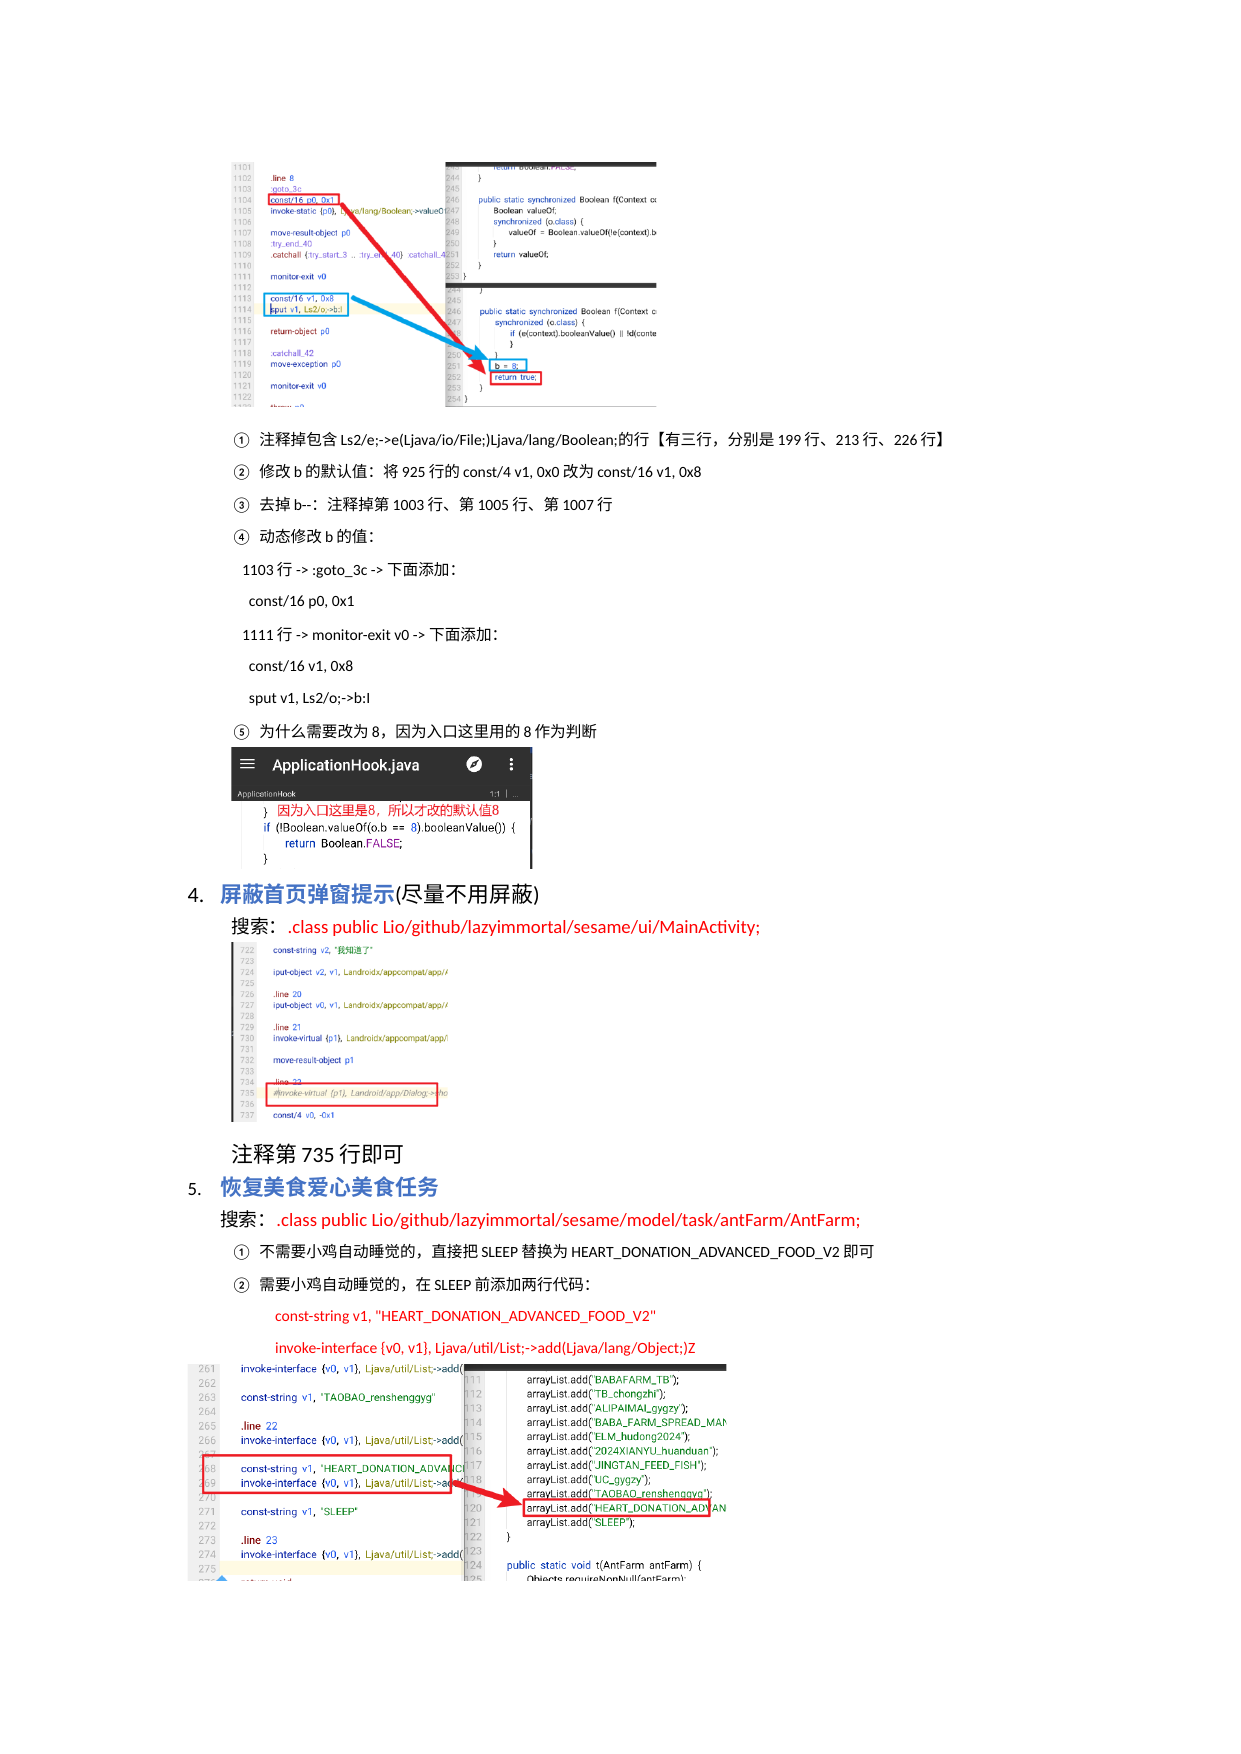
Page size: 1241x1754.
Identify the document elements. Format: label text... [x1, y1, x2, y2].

picture [187, 1364, 727, 1581]
list 1111行 -> monitor-exit v0 -> 下面添加： [187, 617, 1053, 649]
list ② 修改b的默认值：将925行的const/4 v1, 0x0改为const/16 v1, 0x8 [187, 454, 1053, 487]
list ④ 动态修改b的值： [187, 519, 1053, 552]
list sput v1, Ls2/o;->b:I [187, 682, 1053, 714]
list const/16 p0, 0x1 [187, 584, 1053, 617]
list ③ 去掉b--：注释掉第1003行、第1005行、第1007行 [187, 487, 1053, 519]
list 1103行 -> :goto_3c -> 下面添加： [187, 552, 1053, 584]
list ⑤ 为什么需要改为8，因为入口这里用的8作为判断 [187, 714, 1053, 747]
list 恢复美食爱心美食任务 搜索：.class public Lio/github/lazyimmortal/sesame/model/task/antFarm/AntFarm; [187, 1169, 1053, 1234]
picture [231, 162, 657, 407]
list invoke-interface {v0, v1}, Ljava/util/List;->add(Ljava/lang/Object;)Z [231, 1332, 1053, 1364]
picture [231, 747, 533, 869]
list 注释第735行即可 [187, 1137, 1053, 1169]
list ① 注释掉包含Ls2/e;->e(Ljava/io/File;)Ljava/lang/Boolean;的行【有三行，分别是199行、213行、226行】 [187, 422, 1053, 454]
list 搜索：.class public Lio/github/lazyimmortal/sesame/ui/MainActivity; [187, 909, 1053, 942]
list const/16 v1, 0x8 [187, 649, 1053, 682]
picture [231, 942, 448, 1122]
list 需要小鸡自动睡觉的，在SLEEP前添加两行代码： [187, 1267, 1053, 1299]
list const-string v1, "HEART_DONATION_ADVANCED_FOOD_V2" [231, 1299, 1053, 1332]
list 不需要小鸡自动睡觉的，直接把SLEEP替换为HEART_DONATION_ADVANCED_FOOD_V2即可 [187, 1234, 1053, 1267]
list 屏蔽首页弹窗提示(尽量不用屏蔽) [187, 877, 1053, 909]
